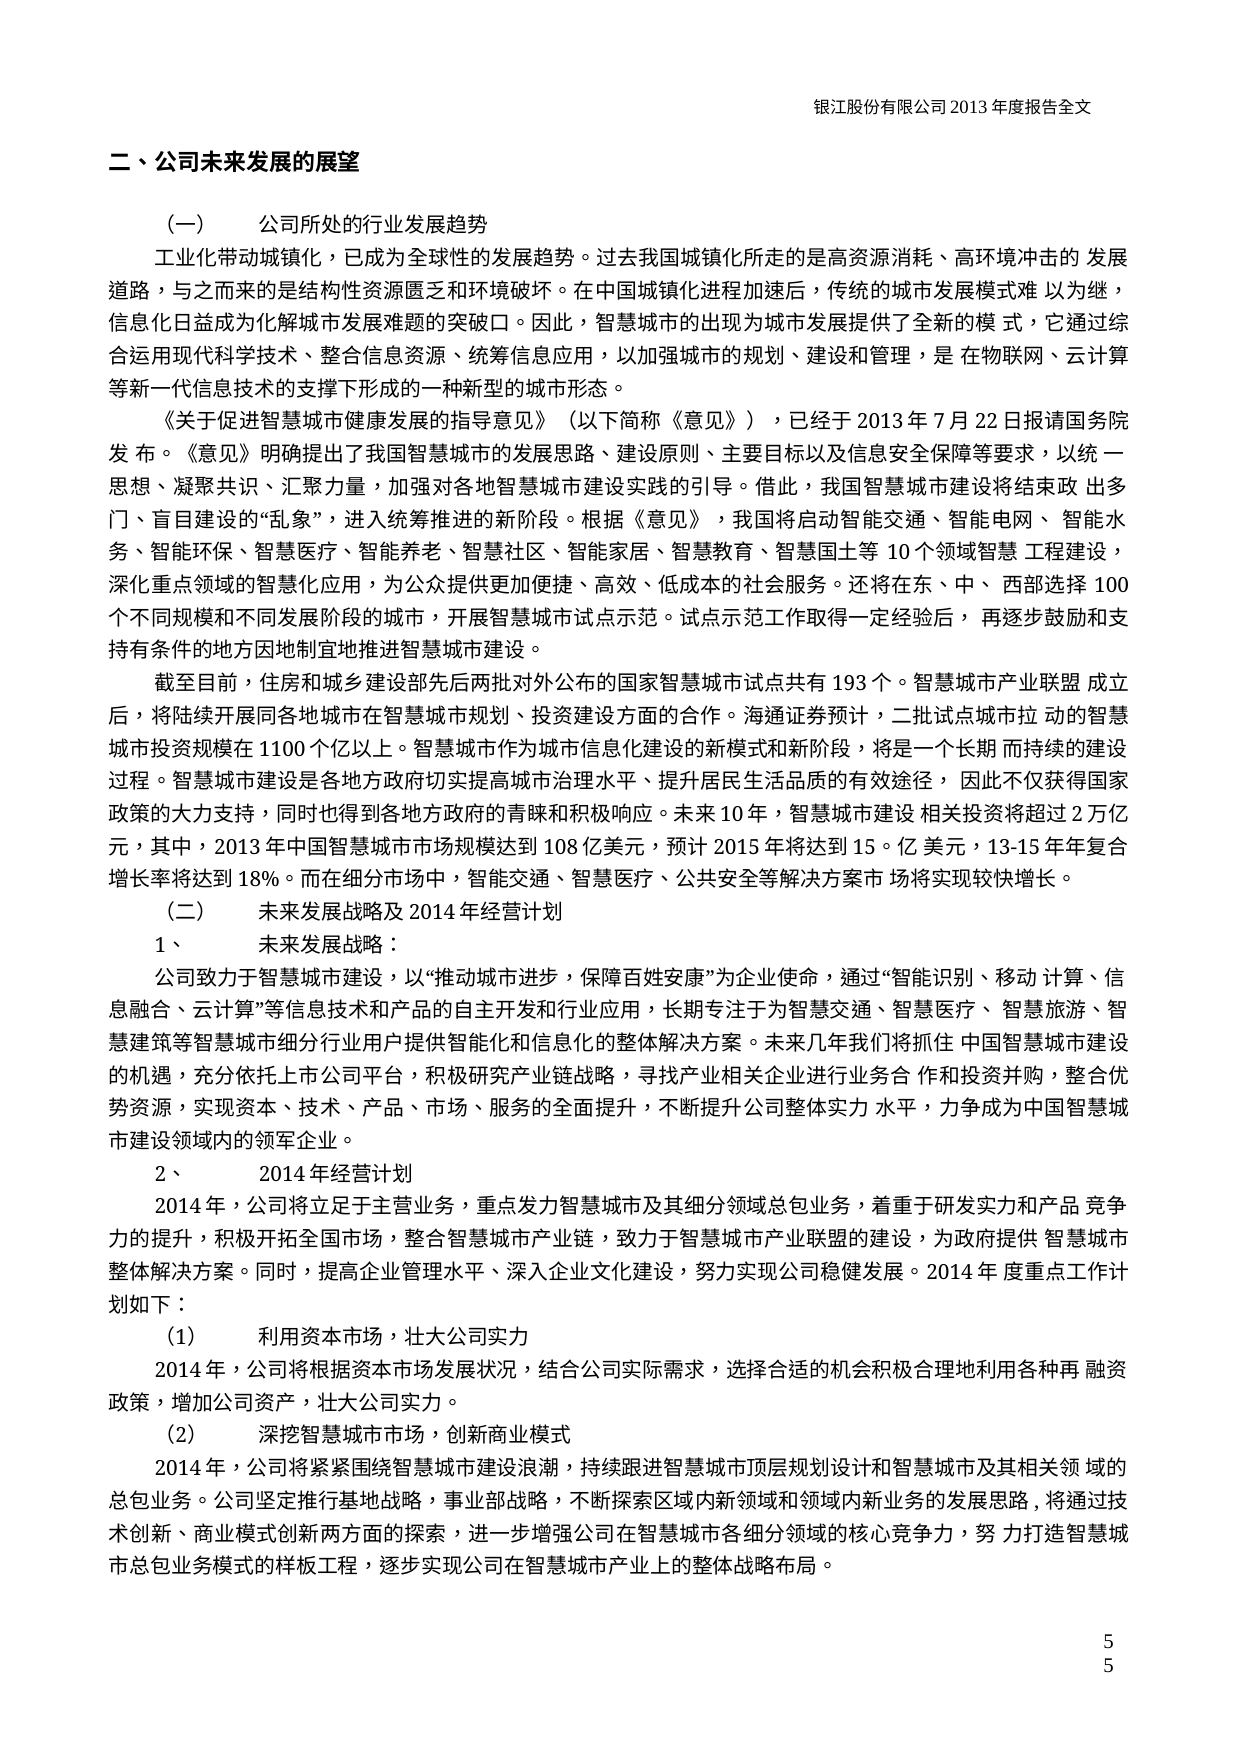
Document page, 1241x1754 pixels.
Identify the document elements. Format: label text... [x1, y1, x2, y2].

text 2、 2014年经营计划 [108, 1155, 1129, 1188]
text 2014年，公司将根据资本市场发展状况，结合公司实际需求，选择合适的机会积极合理地利用各种再 融资政策，增加公司资产，壮大公司实力。 [108, 1351, 1129, 1417]
text （一） 公司所处的行业发展趋势 [108, 206, 1129, 239]
text 二、公司未来发展的展望 [108, 146, 1129, 177]
text 工业化带动城镇化，已成为全球性的发展趋势。过去我国城镇化所走的是高资源消耗、高环境冲击的 发展道路，与之而来的是结构性资源匮乏和环境破坏。在中国城镇化进程加速后，传统的城市发展模式难 以为继，信息化日益成为化解城市发展难题的突破口。因此，智慧城市的出现为城市发展提供了全新的模 式，它通过综合运用现代科学技术、整合信息资源、统筹信息应用，以加强城市的规划、建设和管理，是 在物联网、云计算等新一代信息技术的支撑下形成的一种新型的城市形态。 [108, 239, 1129, 403]
text 2014年，公司将紧紧围绕智慧城市建设浪潮，持续跟进智慧城市顶层规划设计和智慧城市及其相关领 域的总包业务。公司坚定推行基地战略，事业部战略，不断探索区域内新领域和领域内新业务的发展思路, 将通过技术创新、商业模式创新两方面的探索，进一步增强公司在智慧城市各细分领域的核心竞争力，努 力打造智慧城市总包业务模式的样板工程，逐步实现公司在智慧城市产业上的整体战略布局。 [108, 1449, 1129, 1580]
text （二） 未来发展战略及2014年经营计划 [108, 893, 1129, 926]
text （2） 深挖智慧城市市场，创新商业模式 [108, 1417, 1129, 1449]
text 截至目前，住房和城乡建设部先后两批对外公布的国家智慧城市试点共有193个。智慧城市产业联盟 成立后，将陆续开展同各地城市在智慧城市规划、投资建设方面的合作。海通证券预计，二批试点城市拉 动的智慧城市投资规模在1100个亿以上。智慧城市作为城市信息化建设的新模式和新阶段，将是一个长期 而持续的建设过程。智慧城市建设是各地方政府切实提高城市治理水平、提升居民生活品质的有效途径， 因此不仅获得国家政策的大力支持，同时也得到各地方政府的青睐和积极响应。未来10年，智慧城市建设 相关投资将超过2万亿元，其中，2013年中国智慧城市市场规模达到108亿美元，预计2015年将达到15。亿 美元，13-15年年复合增长率将达到18%。而在细分市场中，智能交通、智慧医疗、公共安全等解决方案市 场将实现较快增长。 [108, 664, 1129, 893]
text 公司致力于智慧城市建设，以“推动城市进步，保障百姓安康”为企业使命，通过“智能识别、移动 计算、信息融合、云计算”等信息技术和产品的自主开发和行业应用，长期专注于为智慧交通、智慧医疗、 智慧旅游、智慧建筑等智慧城市细分行业用户提供智能化和信息化的整体解决方案。未来几年我们将抓住 中国智慧城市建设的机遇，充分依托上市公司平台，积极研究产业链战略，寻找产业相关企业进行业务合 作和投资并购，整合优势资源，实现资本、技术、产品、市场、服务的全面提升，不断提升公司整体实力 水平，力争成为中国智慧城市建设领域内的领军企业。 [108, 959, 1129, 1155]
text （1） 利用资本市场，壮大公司实力 [108, 1318, 1129, 1351]
text 《关于促进智慧城市健康发展的指导意见》（以下简称《意见》），已经于2013年7月22日报请国务院发 布。《意见》明确提出了我国智慧城市的发展思路、建设原则、主要目标以及信息安全保障等要求，以统 一思想、凝聚共识、汇聚力量，加强对各地智慧城市建设实践的引导。借此，我国智慧城市建设将结束政 出多门、盲目建设的“乱象”，进入统筹推进的新阶段。根据《意见》，我国将启动智能交通、智能电网、 智能水务、智能环保、智慧医疗、智能养老、智慧社区、智能家居、智慧教育、智慧国土等10个领域智慧 工程建设，深化重点领域的智慧化应用，为公众提供更加便捷、高效、低成本的社会服务。还将在东、中、 西部选择100个不同规模和不同发展阶段的城市，开展智慧城市试点示范。试点示范工作取得一定经验后， 再逐步鼓励和支持有条件的地方因地制宜地推进智慧城市建设。 [108, 403, 1129, 664]
text 2014年，公司将立足于主营业务，重点发力智慧城市及其细分领域总包业务，着重于研发实力和产品 竞争力的提升，积极开拓全国市场，整合智慧城市产业链，致力于智慧城市产业联盟的建设，为政府提供 智慧城市整体解决方案。同时，提高企业管理水平、深入企业文化建设，努力实现公司稳健发展。2014年 度重点工作计划如下： [108, 1188, 1129, 1318]
text 1、 未来发展战略： [108, 926, 1129, 959]
